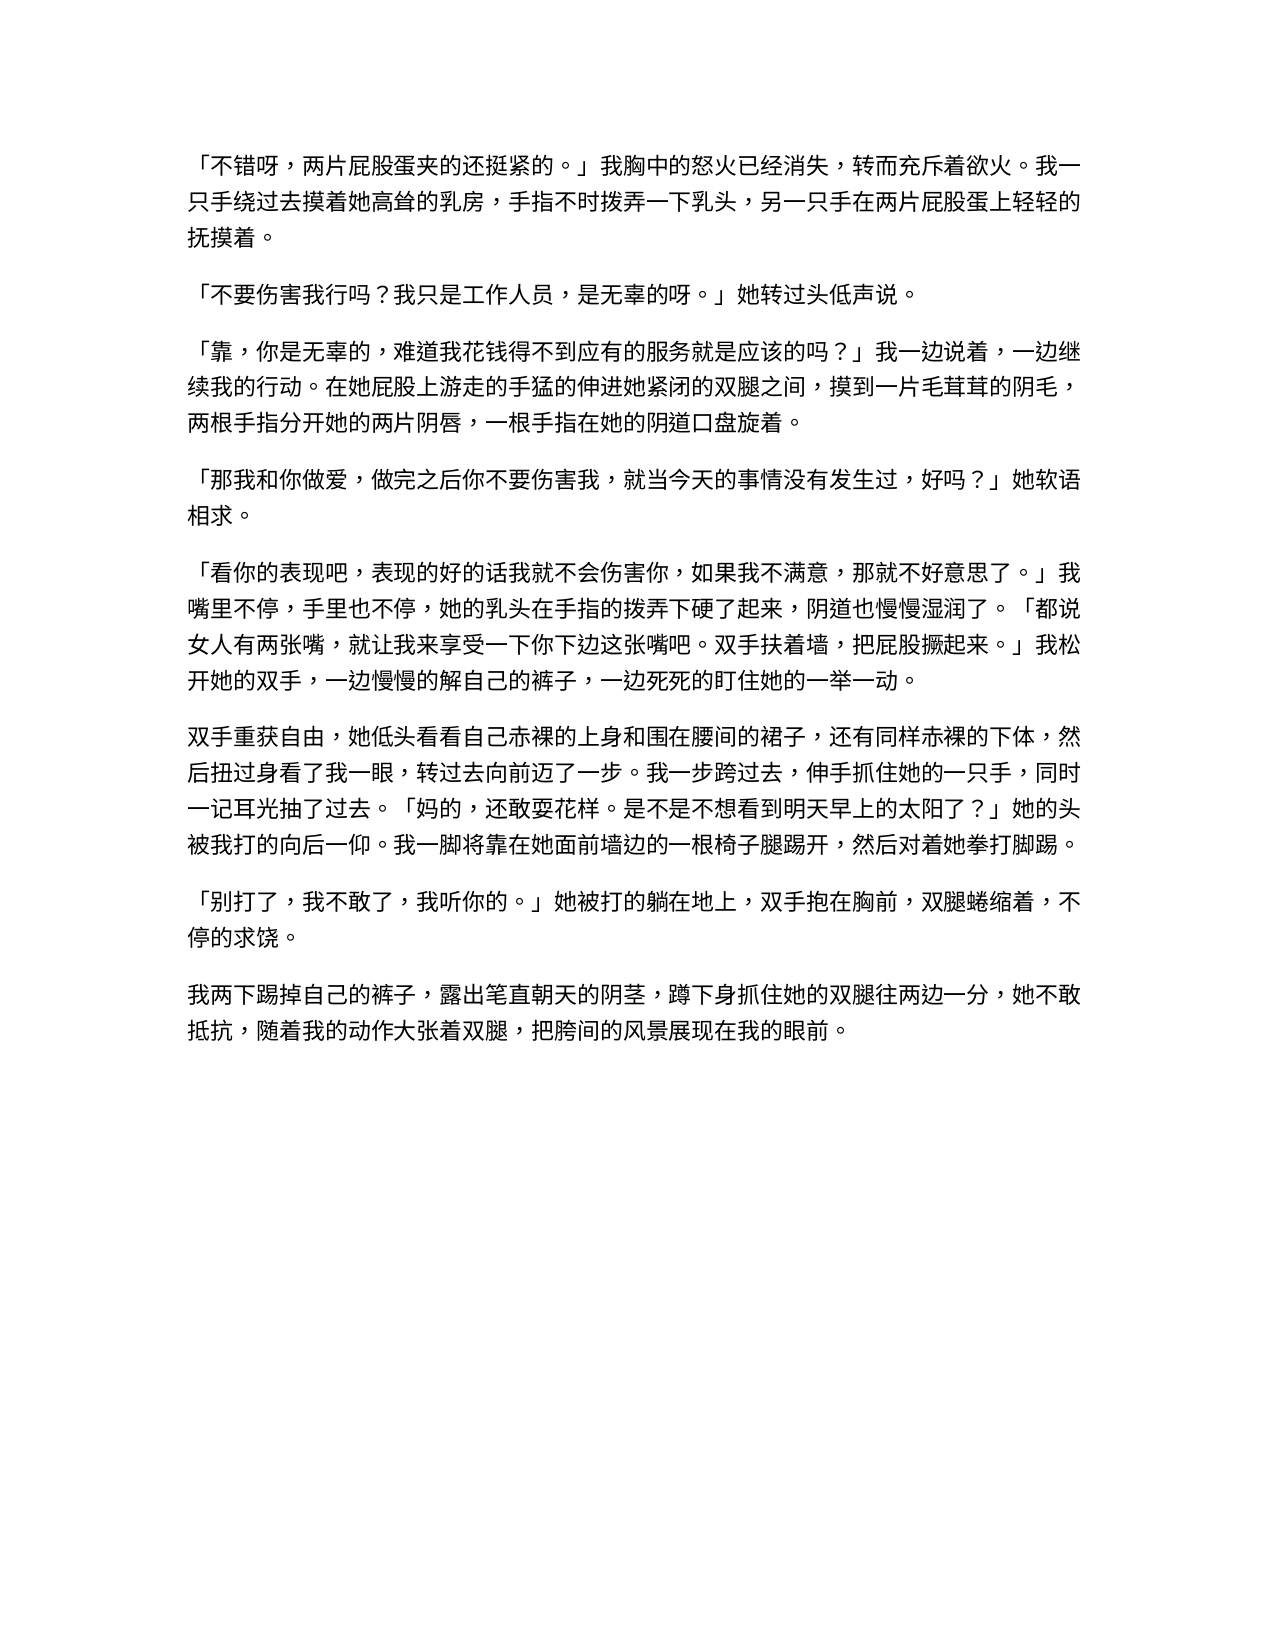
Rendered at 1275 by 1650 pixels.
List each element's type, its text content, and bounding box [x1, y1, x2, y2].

text 「那我和你做爱，做完之后你不要伤害我，就当今天的事情没有发生过，好吗？」她软语相求。 [187, 464, 1087, 531]
text 「看你的表现吧，表现的好的话我就不会伤害你，如果我不满意，那就不好意思了。」我嘴里不停，手里也不停，她的乳头在手指的拨弄下硬了起来，阴道也慢慢湿润了。「都说女人有两张嘴，就让我来享受一下你下边这张嘴吧。双手扶着墙，把屁股撅起来。」我松开她的双手，一边慢慢的解自己的裤子，一边死死的盯住她的一举一动。 [187, 557, 1087, 696]
text 「别打了，我不敢了，我听你的。」她被打的躺在地上，双手抱在胸前，双腿蜷缩着，不停的求饶。 [187, 886, 1087, 953]
text 我两下踢掉自己的裤子，露出笔直朝天的阴茎，蹲下身抓住她的双腿往两边一分，她不敢抵抗，随着我的动作大张着双腿，把胯间的风景展现在我的眼前。 [187, 979, 1087, 1046]
text 「不要伤害我行吗？我只是工作人员，是无辜的呀。」她转过头低声说。 [187, 279, 1087, 310]
text 「靠，你是无辜的，难道我花钱得不到应有的服务就是应该的吗？」我一边说着，一边继续我的行动。在她屁股上游走的手猛的伸进她紧闭的双腿之间，摸到一片毛茸茸的阴毛，两根手指分开她的两片阴唇，一根手指在她的阴道口盘旋着。 [187, 335, 1087, 438]
text 「不错呀，两片屁股蛋夹的还挺紧的。」我胸中的怒火已经消失，转而充斥着欲火。我一只手绕过去摸着她高耸的乳房，手指不时拨弄一下乳头，另一只手在两片屁股蛋上轻轻的抚摸着。 [187, 150, 1087, 253]
text 双手重获自由，她低头看看自己赤裸的上身和围在腰间的裙子，还有同样赤裸的下体，然后扭过身看了我一眼，转过去向前迈了一步。我一步跨过去，伸手抓住她的一只手，同时一记耳光抽了过去。「妈的，还敢耍花样。是不是不想看到明天早上的太阳了？」她的头被我打的向后一仰。我一脚将靠在她面前墙边的一根椅子腿踢开，然后对着她拳打脚踢。 [187, 721, 1087, 860]
